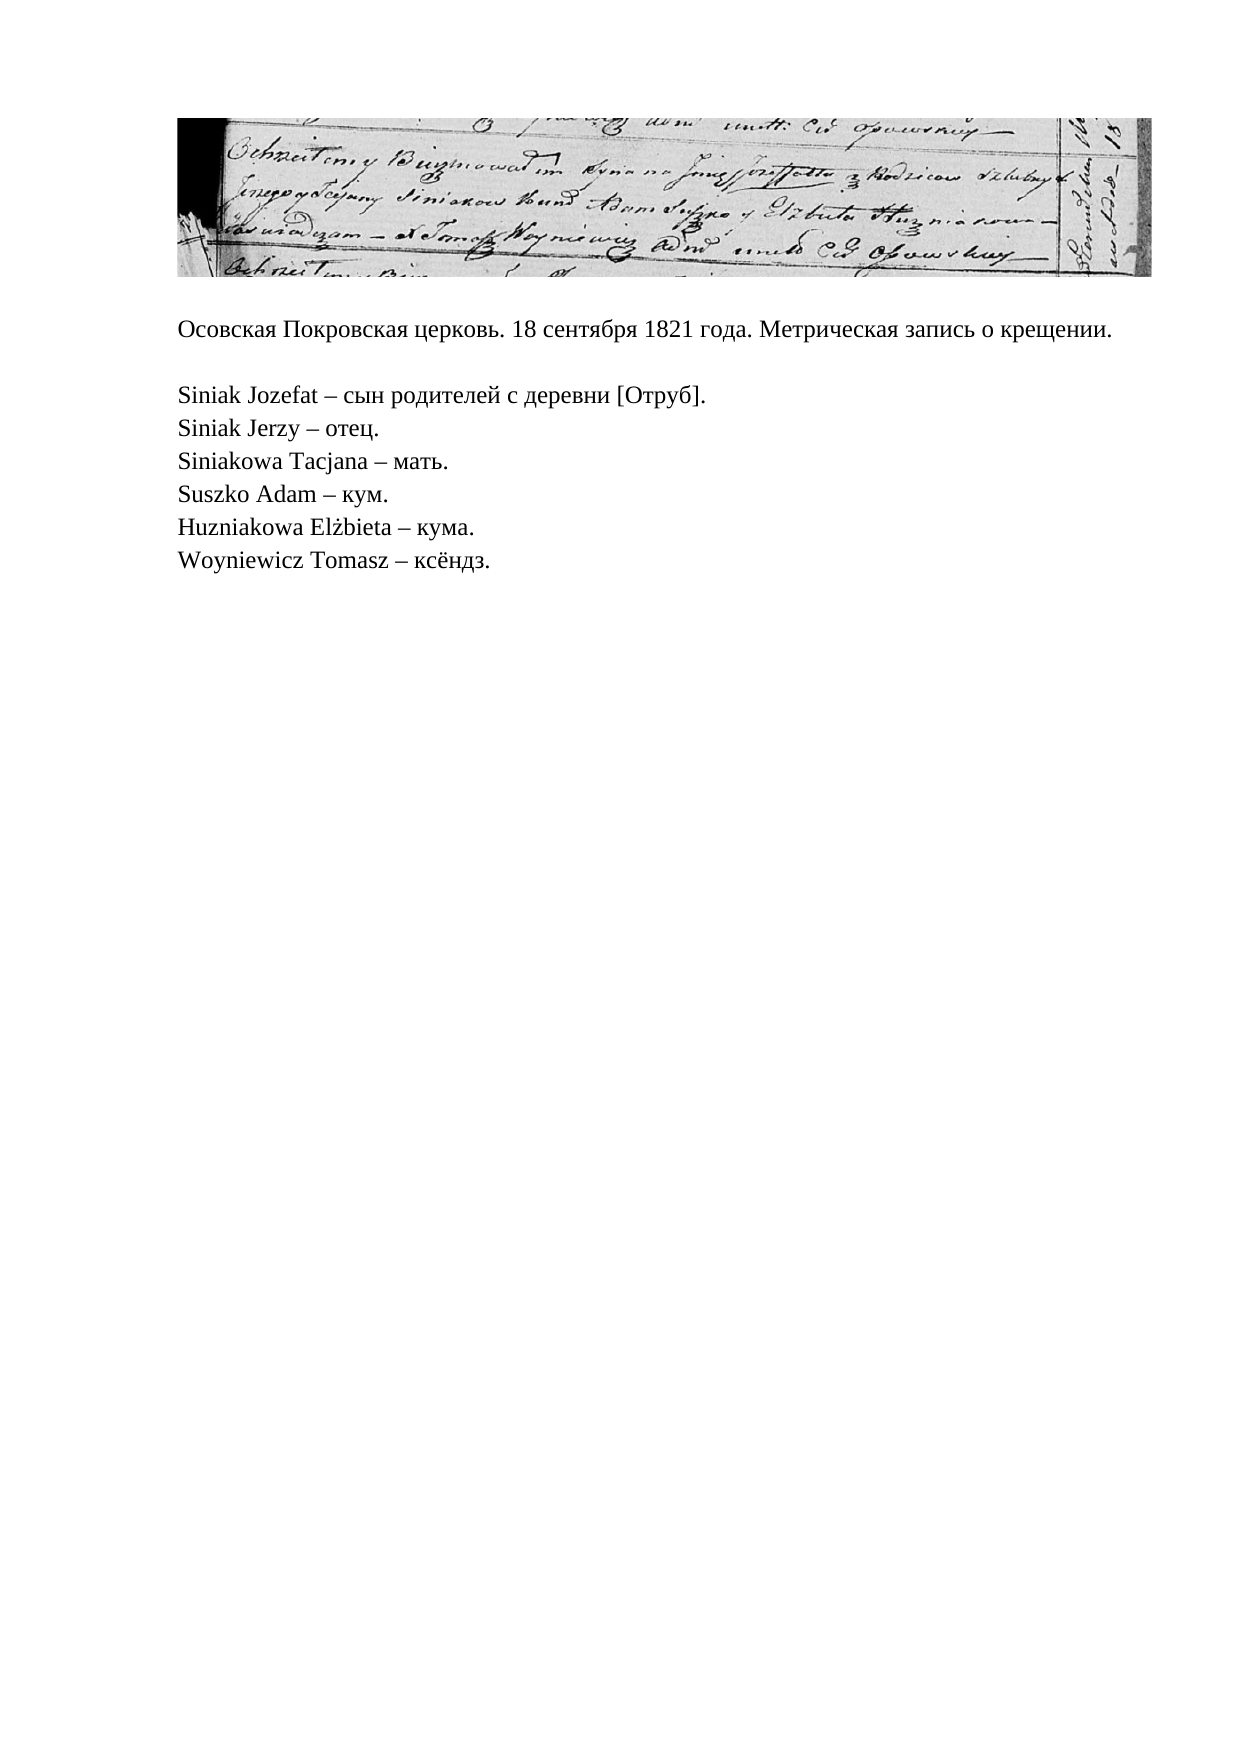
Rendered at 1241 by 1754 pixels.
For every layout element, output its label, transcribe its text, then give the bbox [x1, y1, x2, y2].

text Siniak Jozefat – сын родителей с деревни [Отруб]. [177, 380, 1152, 409]
text Huzniakowa Elżbieta – кума. [177, 512, 1152, 541]
text Siniak Jerzy – отец. [177, 413, 1152, 442]
text Siniakowa Tacjana – мать. [177, 446, 1152, 475]
text Осовская Покровская церковь. 18 сентября 1821 года. Метрическая запись о крещении. [177, 314, 1152, 343]
text Woyniewicz Tomasz – ксёндз. [177, 545, 1152, 574]
text Suszko Adam – кум. [177, 479, 1152, 508]
picture [177, 118, 1152, 277]
